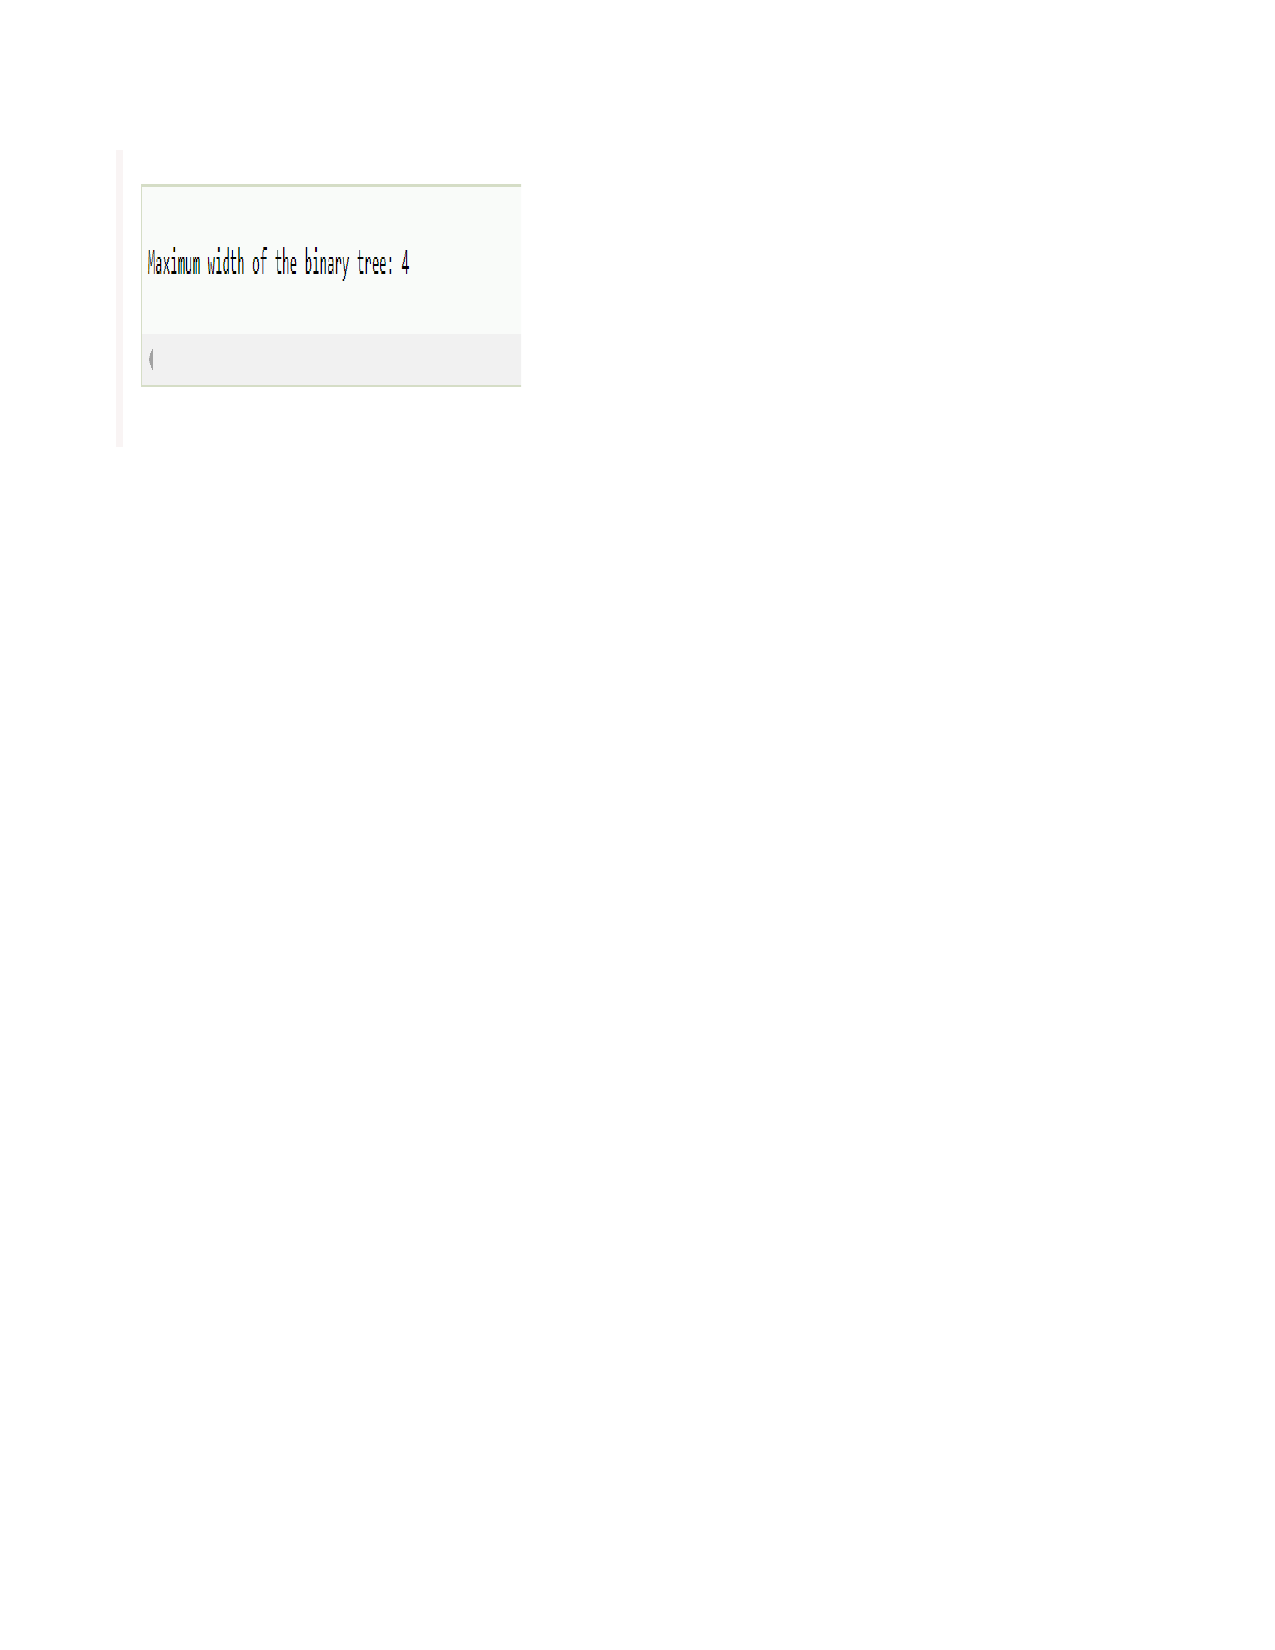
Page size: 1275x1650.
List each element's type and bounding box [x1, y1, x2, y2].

picture [116, 150, 522, 447]
